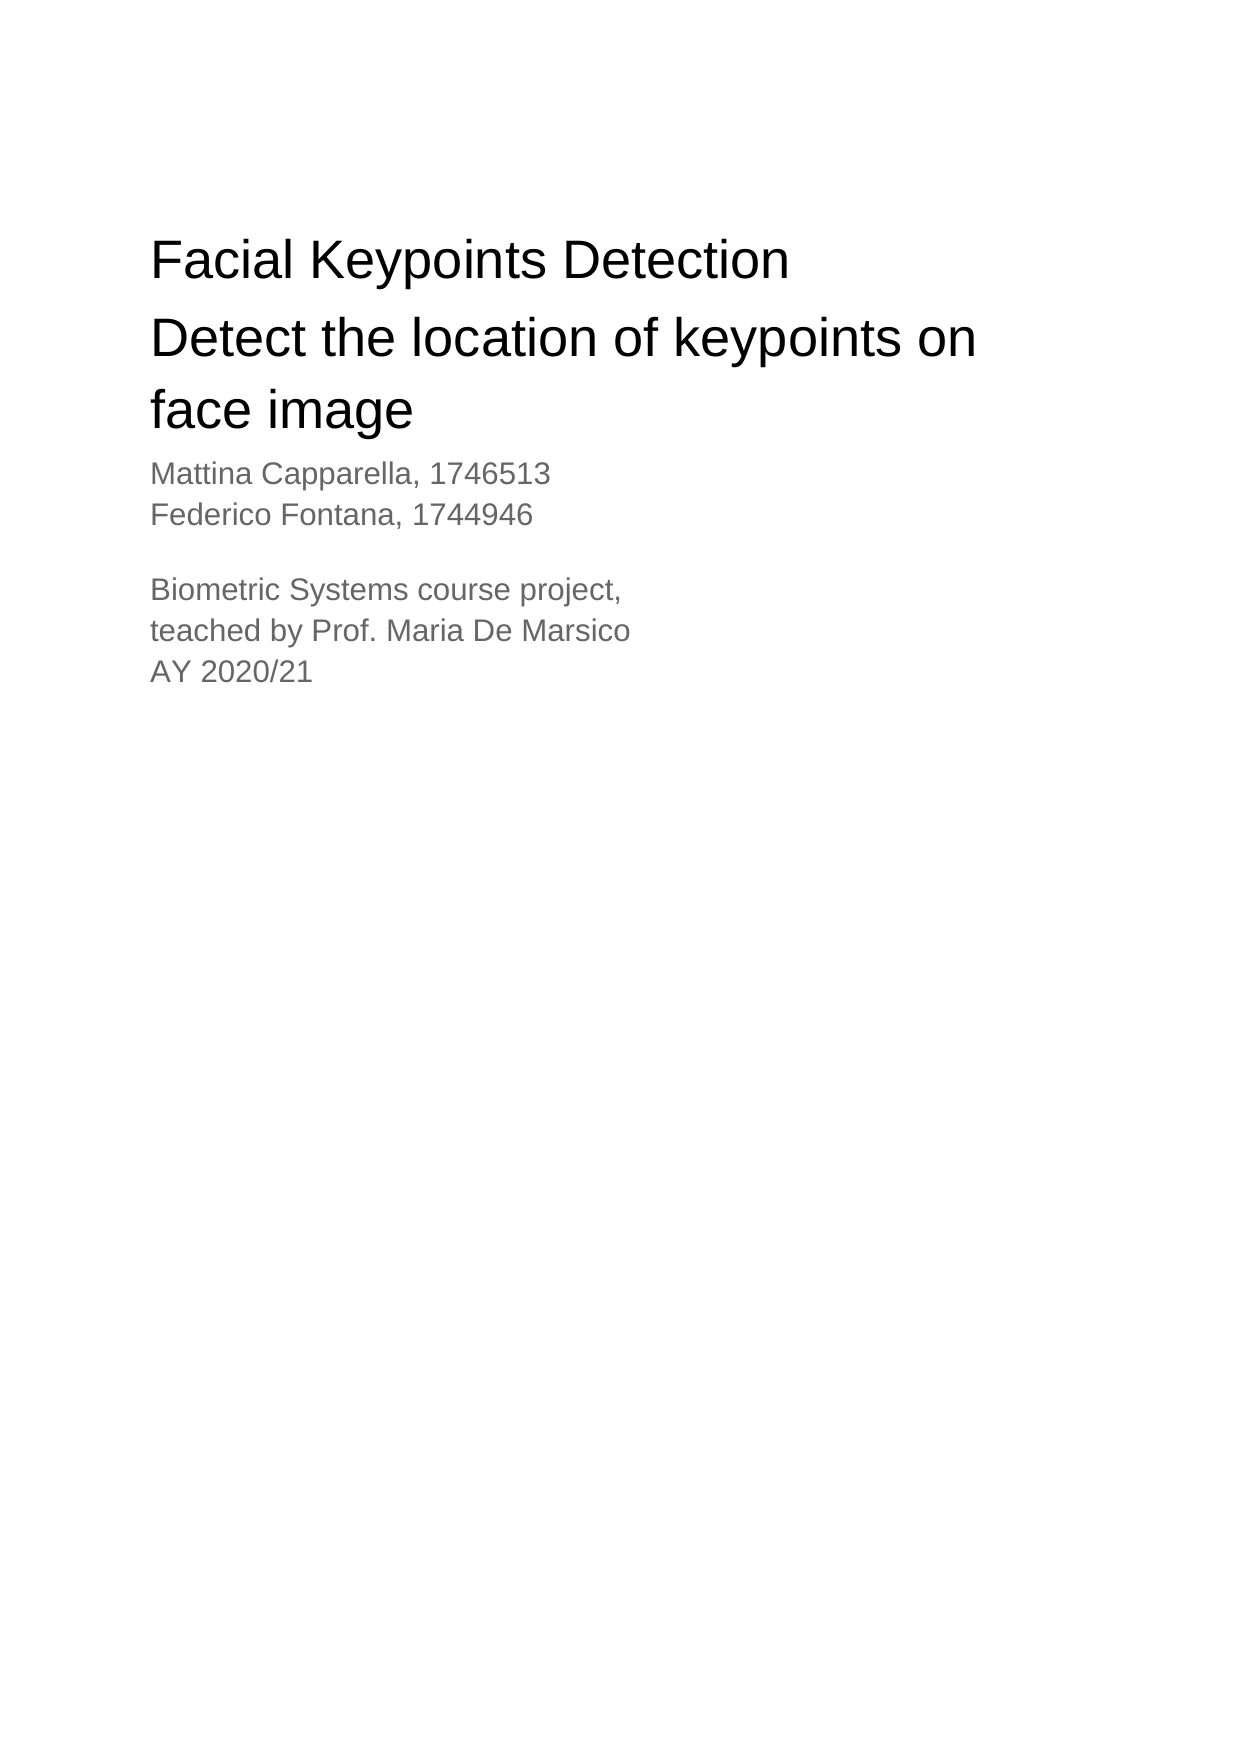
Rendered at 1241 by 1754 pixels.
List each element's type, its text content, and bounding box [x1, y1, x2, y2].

title Detect the location of keypoints on face image [150, 306, 1090, 439]
subtitle Biometric Systems course project, teached by Prof. Maria De Marsico AY 2020/21 [150, 571, 1090, 689]
subtitle Mattina Capparella, 1746513 Federico Fontana, 1744946 [150, 455, 1090, 532]
title Facial Keypoints Detection [150, 228, 1090, 290]
